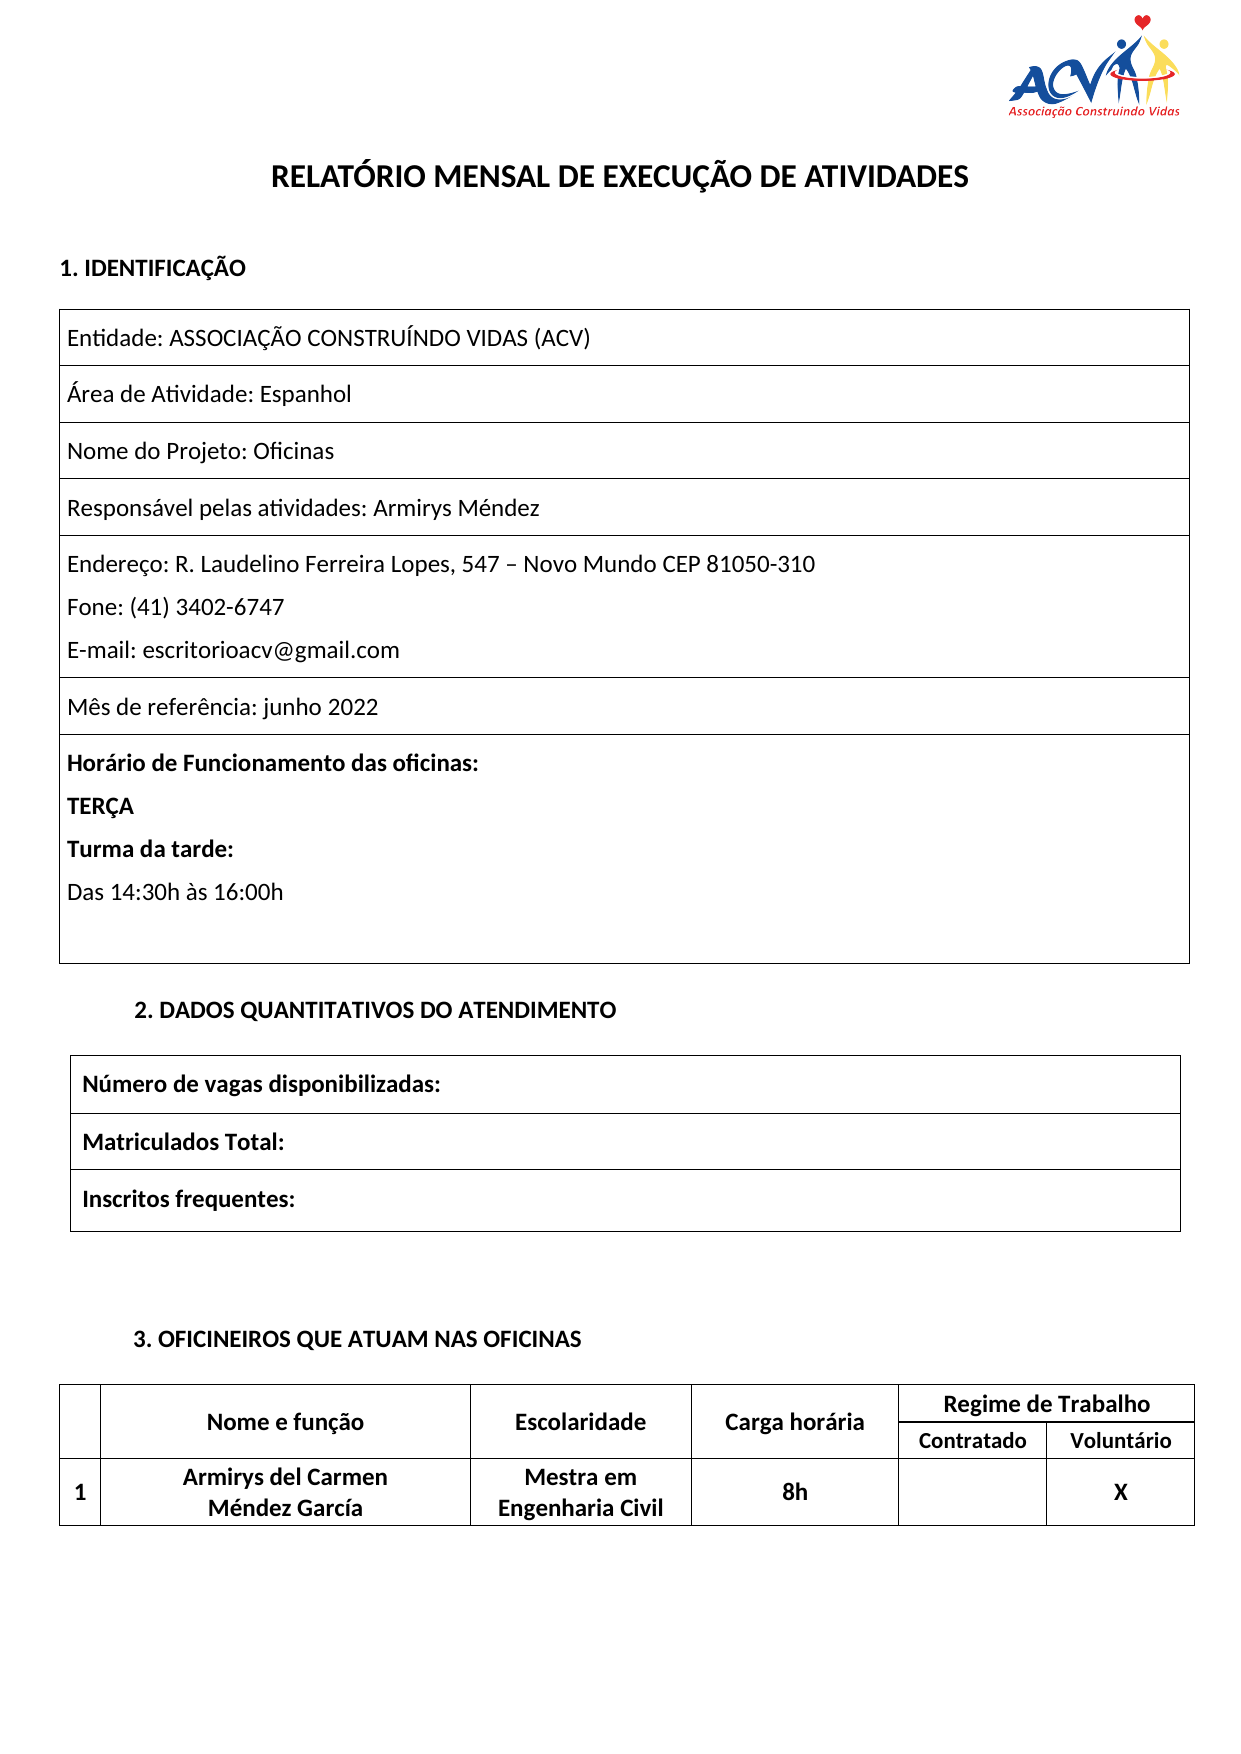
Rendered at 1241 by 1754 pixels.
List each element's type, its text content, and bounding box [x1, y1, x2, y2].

text RELATÓRIO MENSAL DE EXECUÇÃO DE ATIVIDADES [59, 155, 1181, 196]
table_cell Área de Atividade: Espanhol [60, 366, 1189, 422]
table_cell Nome do Projeto: Oficinas [60, 423, 1189, 478]
picture [1008, 15, 1180, 118]
table_header Número de vagas disponibilizadas: [71, 1056, 1180, 1113]
table_header Entidade: ASSOCIAÇÃO CONSTRUÍNDO VIDAS (ACV) [60, 310, 1189, 365]
text 3. OFICINEIROS QUE ATUAM NAS OFICINAS [59, 1323, 1181, 1354]
table_header Nome e função [101, 1385, 470, 1457]
table_cell Endereço: R. Laudelino Ferreira Lopes, 547 – Novo Mundo CEP 81050-310 Fone: (41) 3402-6747 E-mail: escritorioacv@gmail.com [60, 536, 1189, 677]
table_cell 8h [692, 1459, 898, 1525]
table_cell Contratado [899, 1423, 1046, 1457]
table_cell [899, 1459, 1046, 1525]
table_header Escolaridade [471, 1385, 691, 1457]
table_header Carga horária [692, 1385, 898, 1457]
table_cell Inscritos frequentes: [71, 1170, 1180, 1231]
table_cell Matriculados Total: [71, 1114, 1180, 1169]
table_header Regime de Trabalho [899, 1385, 1194, 1421]
table_cell Mestra em Engenharia Civil [471, 1459, 691, 1525]
table_cell 1 [60, 1459, 100, 1525]
table_cell X [1047, 1459, 1194, 1525]
table_cell Voluntário [1047, 1423, 1194, 1457]
text 1. IDENTIFICAÇÃO [59, 253, 1181, 283]
table_cell Armirys del Carmen Méndez García [101, 1459, 470, 1525]
table_cell Mês de referência: junho 2022 [60, 678, 1189, 734]
table_cell Responsável pelas atividades: Armirys Méndez [60, 479, 1189, 535]
text 2. DADOS QUANTITATIVOS DO ATENDIMENTO [59, 994, 1181, 1024]
table_cell Horário de Funcionamento das oficinas: TERÇA Turma da tarde: Das 14:30h às 16:00h [60, 735, 1189, 962]
table_header [60, 1385, 100, 1457]
